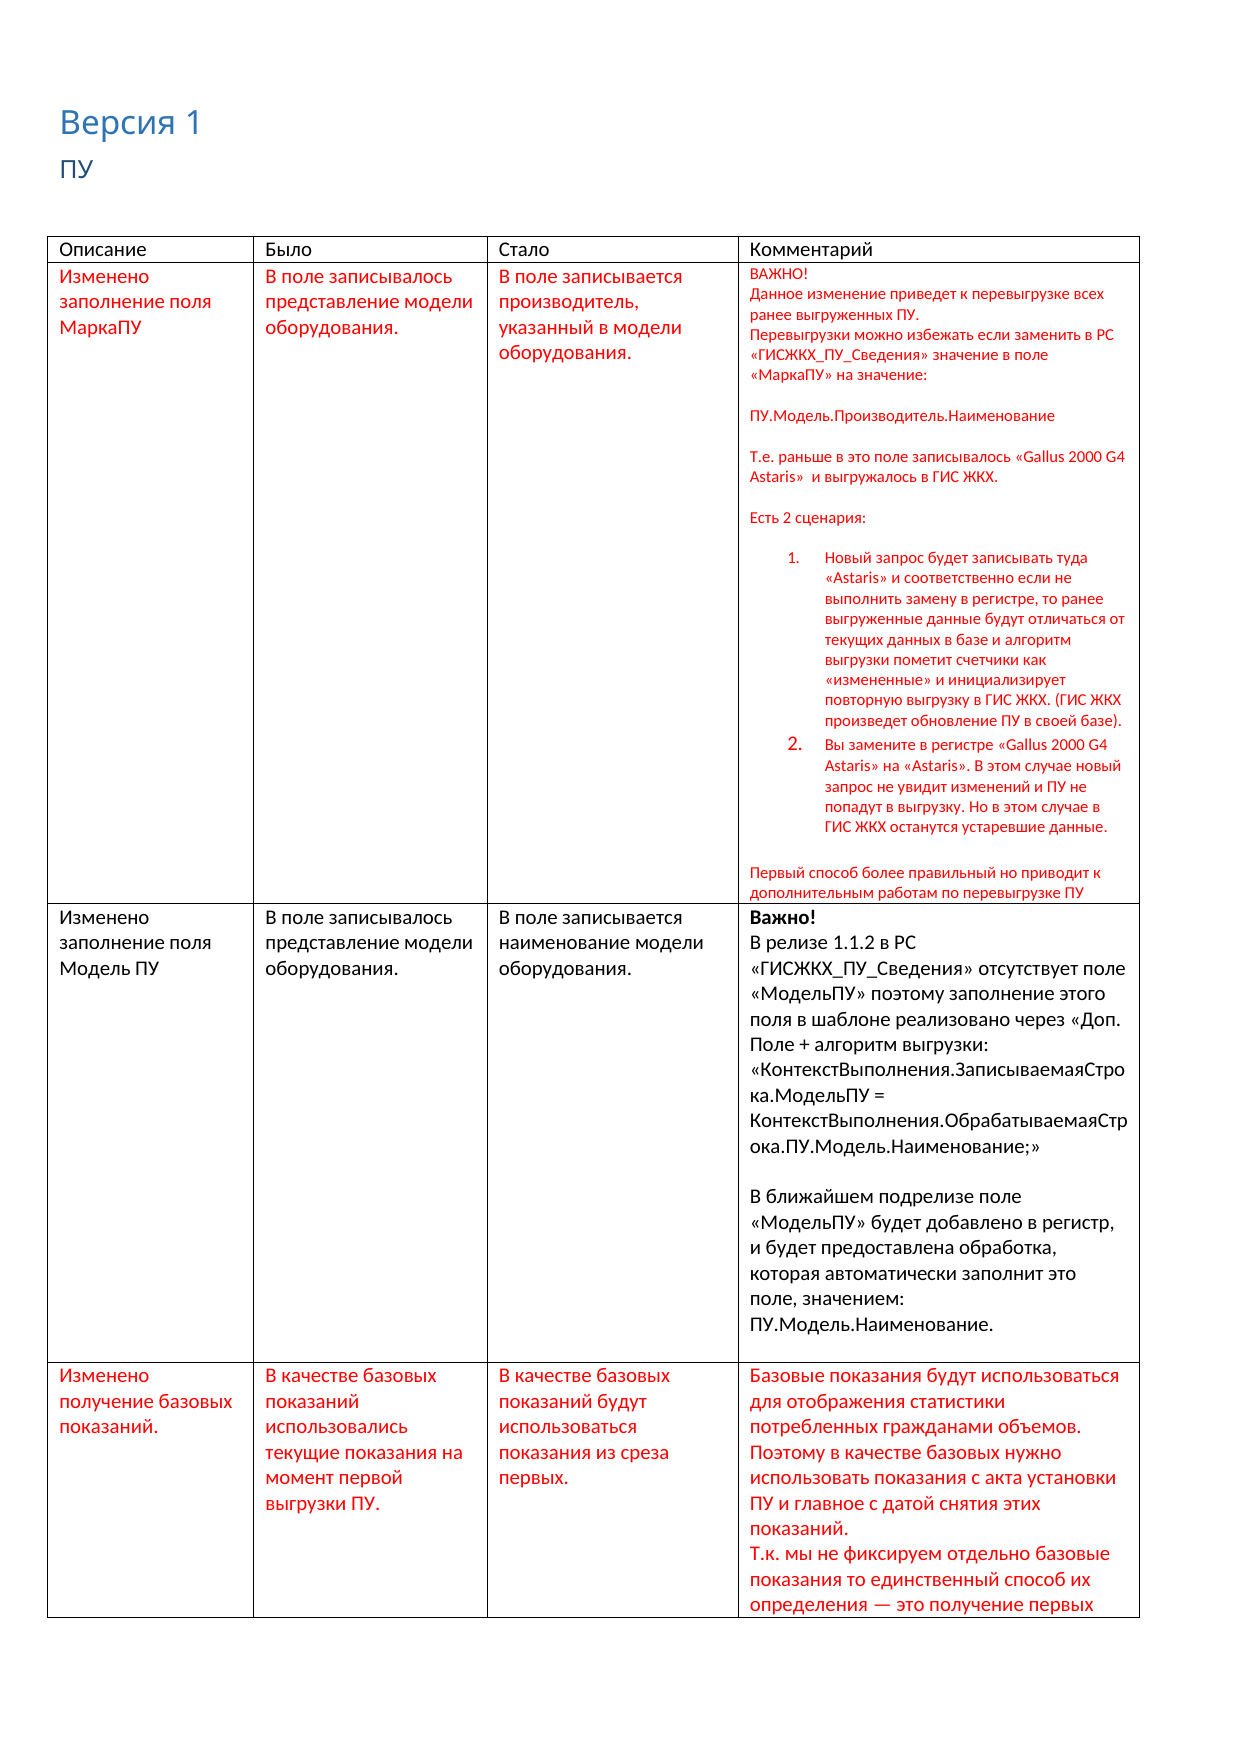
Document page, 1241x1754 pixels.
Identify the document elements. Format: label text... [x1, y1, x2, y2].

table_cell В поле записывалось представление модели оборудования. [254, 263, 487, 903]
table_cell Важно! В релизе 1.1.2 в РС «ГИСЖКХ_ПУ_Сведения» отсутствует поле «МодельПУ» поэтому заполнение этого поля в шаблоне реализовано через «Доп. Поле + алгоритм выгрузки: «КонтекстВыполнения.ЗаписываемаяСтрока.МодельПУ = КонтекстВыполнения.ОбрабатываемаяСтрока.ПУ.Модель.Наименование;» В ближайшем подрелизе поле «МодельПУ» будет добавлено в регистр, и будет предоставлена обработка, которая автоматически заполнит это поле, значением: ПУ.Модель.Наименование. [739, 904, 1139, 1362]
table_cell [488, 1363, 738, 1617]
table_cell Изменено заполнение поля МаркаПУ [48, 263, 253, 903]
table_cell В поле записывается производитель, указанный в модели оборудования. [488, 263, 738, 903]
subtitle ПУ [59, 152, 1152, 186]
table_cell Изменено заполнение поля Модель ПУ [48, 904, 253, 1362]
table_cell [254, 1363, 487, 1617]
table_header Стало [488, 237, 738, 262]
table_header Было [254, 237, 487, 262]
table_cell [739, 1363, 1139, 1617]
subtitle Версия 1 [59, 99, 1152, 144]
table_header Комментарий [739, 237, 1139, 262]
table_cell В поле записывается наименование модели оборудования. [488, 904, 738, 1362]
table_cell В поле записывалось представление модели оборудования. [254, 904, 487, 1362]
table_cell ВАЖНО! Данное изменение приведет к перевыгрузке всех ранее выгруженных ПУ. Перевыгрузки можно избежать если заменить в РС «ГИСЖКХ_ПУ_Сведения» значение в поле «МаркаПУ» на значение: ПУ.Модель.Производитель.Наименование Т.е. раньше в это поле записывалось «Gallus 2000 G4 Astaris» и выгружалось в ГИС ЖКХ. Есть 2 сценария: Новый запрос будет записывать туда «Astaris» и соответственно если не выполнить замену в регистре, то ранее выгруженные данные будут отличаться от текущих данных в базе и алгоритм выгрузки пометит счетчики как «измененные» и инициализирует повторную выгрузку в ГИС ЖКХ. (ГИС ЖКХ произведет обновление ПУ в своей базе). Вы замените в регистре «Gallus 2000 G4 Astaris» на «Astaris». В этом случае новый запрос не увидит изменений и ПУ не попадут в выгрузку. Но в этом случае в ГИС ЖКХ останутся устаревшие данные. Первый способ более правильный но приводит к дополнительным работам по перевыгрузке ПУ [739, 263, 1139, 903]
table_header Описание [48, 237, 253, 262]
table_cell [48, 1363, 253, 1617]
